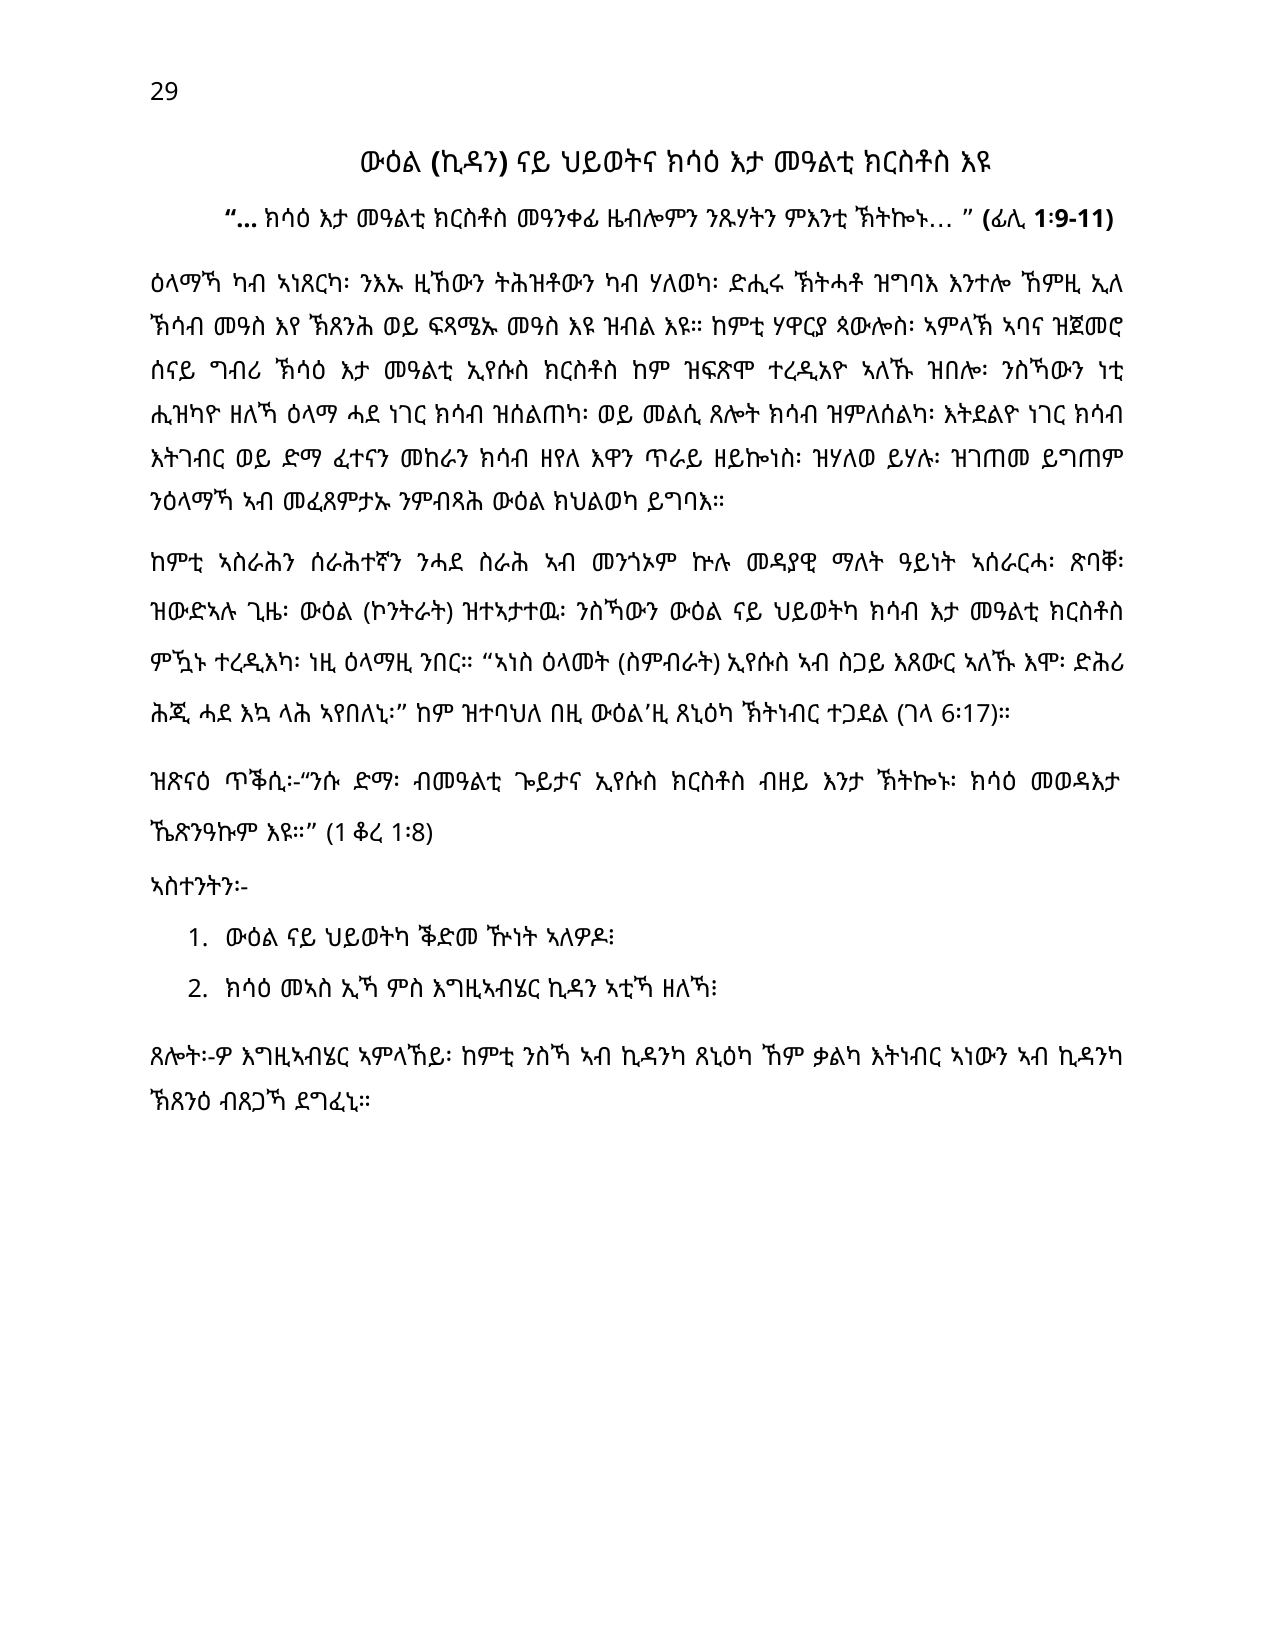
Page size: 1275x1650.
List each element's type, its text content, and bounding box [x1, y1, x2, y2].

list ውዕል ናይ ህይወትካ ቕድመ ዅነት ኣለዎዶ፧ [187, 920, 1125, 954]
text ዝጽናዕ ጥቕሲ፡-“ንሱ ድማ፡ ብመዓልቲ ጐይታና ኢየሱስ ክርስቶስ ብዘይ እንታ ኽትኰኑ፡ ክሳዕ መወዳእታ ኼጽንዓኩም እዩ።” (1ቆረ 1፡8) [150, 764, 1120, 849]
text 29 [150, 74, 1125, 108]
text ጸሎት፡-ዎ እግዚኣብሄር ኣምላኸይ፡ ከምቲ ንስኻ ኣብ ኪዳንካ ጸኒዕካ ኸም ቃልካ እትነብር ኣነውን ኣብ ኪዳንካ ኽጸንዕ ብጸጋኻ ደግፈኒ። [150, 1039, 1125, 1117]
list ክሳዕ መኣስ ኢኻ ምስ እግዚኣብሄር ኪዳን ኣቲኻ ዘለኻ፧ [187, 971, 1125, 1005]
text ከምቲ ኣስራሕን ሰራሕተኛን ንሓደ ስራሕ ኣብ መንጎኦም ኵሉ መዳያዊ ማለት ዓይነት ኣሰራርሓ፡ ጽባቐ፡ ዝውድኣሉ ጊዜ፡ ውዕል (ኮንትራት) ዝተኣታተዉ፡ ንስኻውን ውዕል ናይ ህይወትካ ክሳብ እታ መዓልቲ ክርስቶስ ምዃኑ ተረዲእካ፡ ነዚ ዕላማዚ ንበር። “ኣነስ ዕላመት (ስምብራት) ኢየሱስ ኣብ ስጋይ እጸውር ኣለኹ እሞ፡ ድሕሪ ሕጂ ሓደ እኳ ላሕ ኣየበለኒ፡” ከም ዝተባህለ በዚ ውዕል’ዚ ጸኒዕካ ኽትነብር ተጋደል (ገላ 6፡17)። [150, 548, 1125, 730]
text ኣስተንትን፡- [150, 869, 1120, 903]
list “… ክሳዕ እታ መዓልቲ ክርስቶስ መዓንቀፊ ዜብሎምን ንጹሃትን ምእንቲ ኽትኰኑ… ” (ፊሊ 1፡9-11) [225, 201, 1125, 235]
list ውዕል (ኪዳን) ናይ ህይወትና ክሳዕ እታ መዓልቲ ክርስቶስ እዩ [225, 142, 1125, 181]
text ዕላማኻ ካብ ኣነጸርካ፡ ንእኡ ዚኸውን ትሕዝቶውን ካብ ሃለወካ፡ ድሒሩ ኽትሓቶ ዝግባእ እንተሎ ኸምዚ ኢለ ኽሳብ መዓስ እየ ኽጸንሕ ወይ ፍጻሜኡ መዓስ እዩ ዝብል እዩ። ከምቲ ሃዋርያ ጳውሎስ፡ ኣምላኽ ኣባና ዝጀመሮ ሰናይ ግብሪ ኽሳዕ እታ መዓልቲ ኢየሱስ ክርስቶስ ከም ዝፍጽሞ ተረዲአዮ ኣለኹ ዝበሎ፡ ንስኻውን ነቲ ሒዝካዮ ዘለኻ ዕላማ ሓደ ነገር ክሳብ ዝሰልጠካ፡ ወይ መልሲ ጸሎት ክሳብ ዝምለሰልካ፡ እትደልዮ ነገር ክሳብ እትገብር ወይ ድማ ፈተናን መከራን ክሳብ ዘየለ እዋን ጥራይ ዘይኰነስ፡ ዝሃለወ ይሃሉ፡ ዝገጠመ ይግጠም ንዕላማኻ ኣብ መፈጸምታኡ ንምብጻሕ ውዕል ክህልወካ ይግባእ። [150, 269, 1125, 517]
